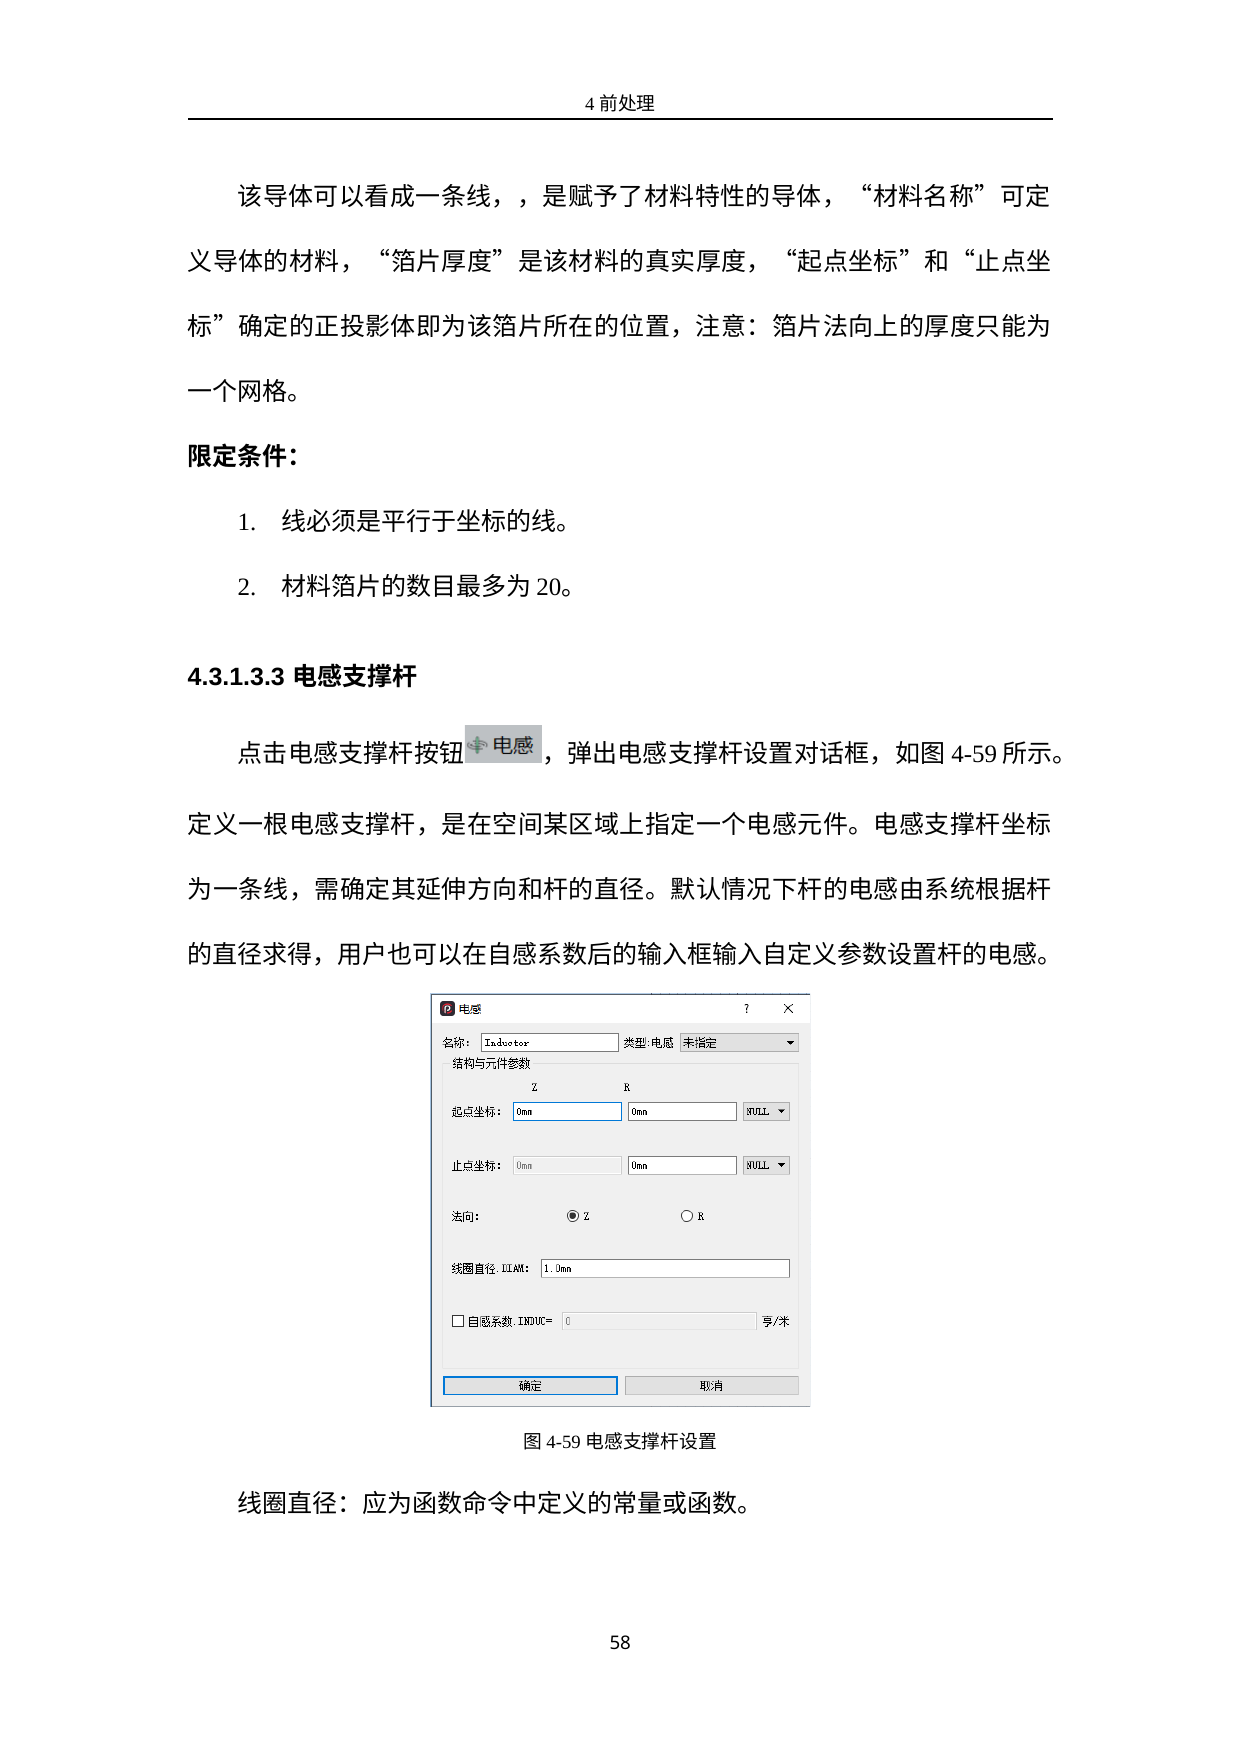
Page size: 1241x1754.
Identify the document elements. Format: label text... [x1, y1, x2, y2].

text 图4-59 电感支撑杆设置 [187, 1424, 1053, 1457]
picture [464, 725, 542, 763]
text 该导体可以看成一条线，，是赋予了材料特性的导体，“材料名称”可定义导体的材料，“箔片厚度”是该材料的真实厚度，“起点坐标”和“止点坐标”确定的正投影体即为该箔片所在的位置，注意：箔片法向上的厚度只能为一个网格。 [187, 162, 1053, 422]
list 线必须是平行于坐标的线。 [237, 487, 1053, 552]
list 材料箔片的数目最多为20。 [237, 552, 1053, 617]
text 线圈直径：应为函数命令中定义的常量或函数。 [187, 1469, 1053, 1534]
subtitle 4.3.1.3.3 电感支撑杆 [187, 642, 1053, 707]
text 限定条件： [187, 422, 1053, 487]
text 点击电感支撑杆按钮，弹出电感支撑杆设置对话框，如图4-59所示。定义一根电感支撑杆，是在空间某区域上指定一个电感元件。电感支撑杆坐标为一条线，需确定其延伸方向和杆的直径。默认情况下杆的电感由系统根据杆的直径求得，用户也可以在自感系数后的输入框输入自定义参数设置杆的电感。 [187, 725, 1053, 985]
picture [430, 993, 811, 1407]
